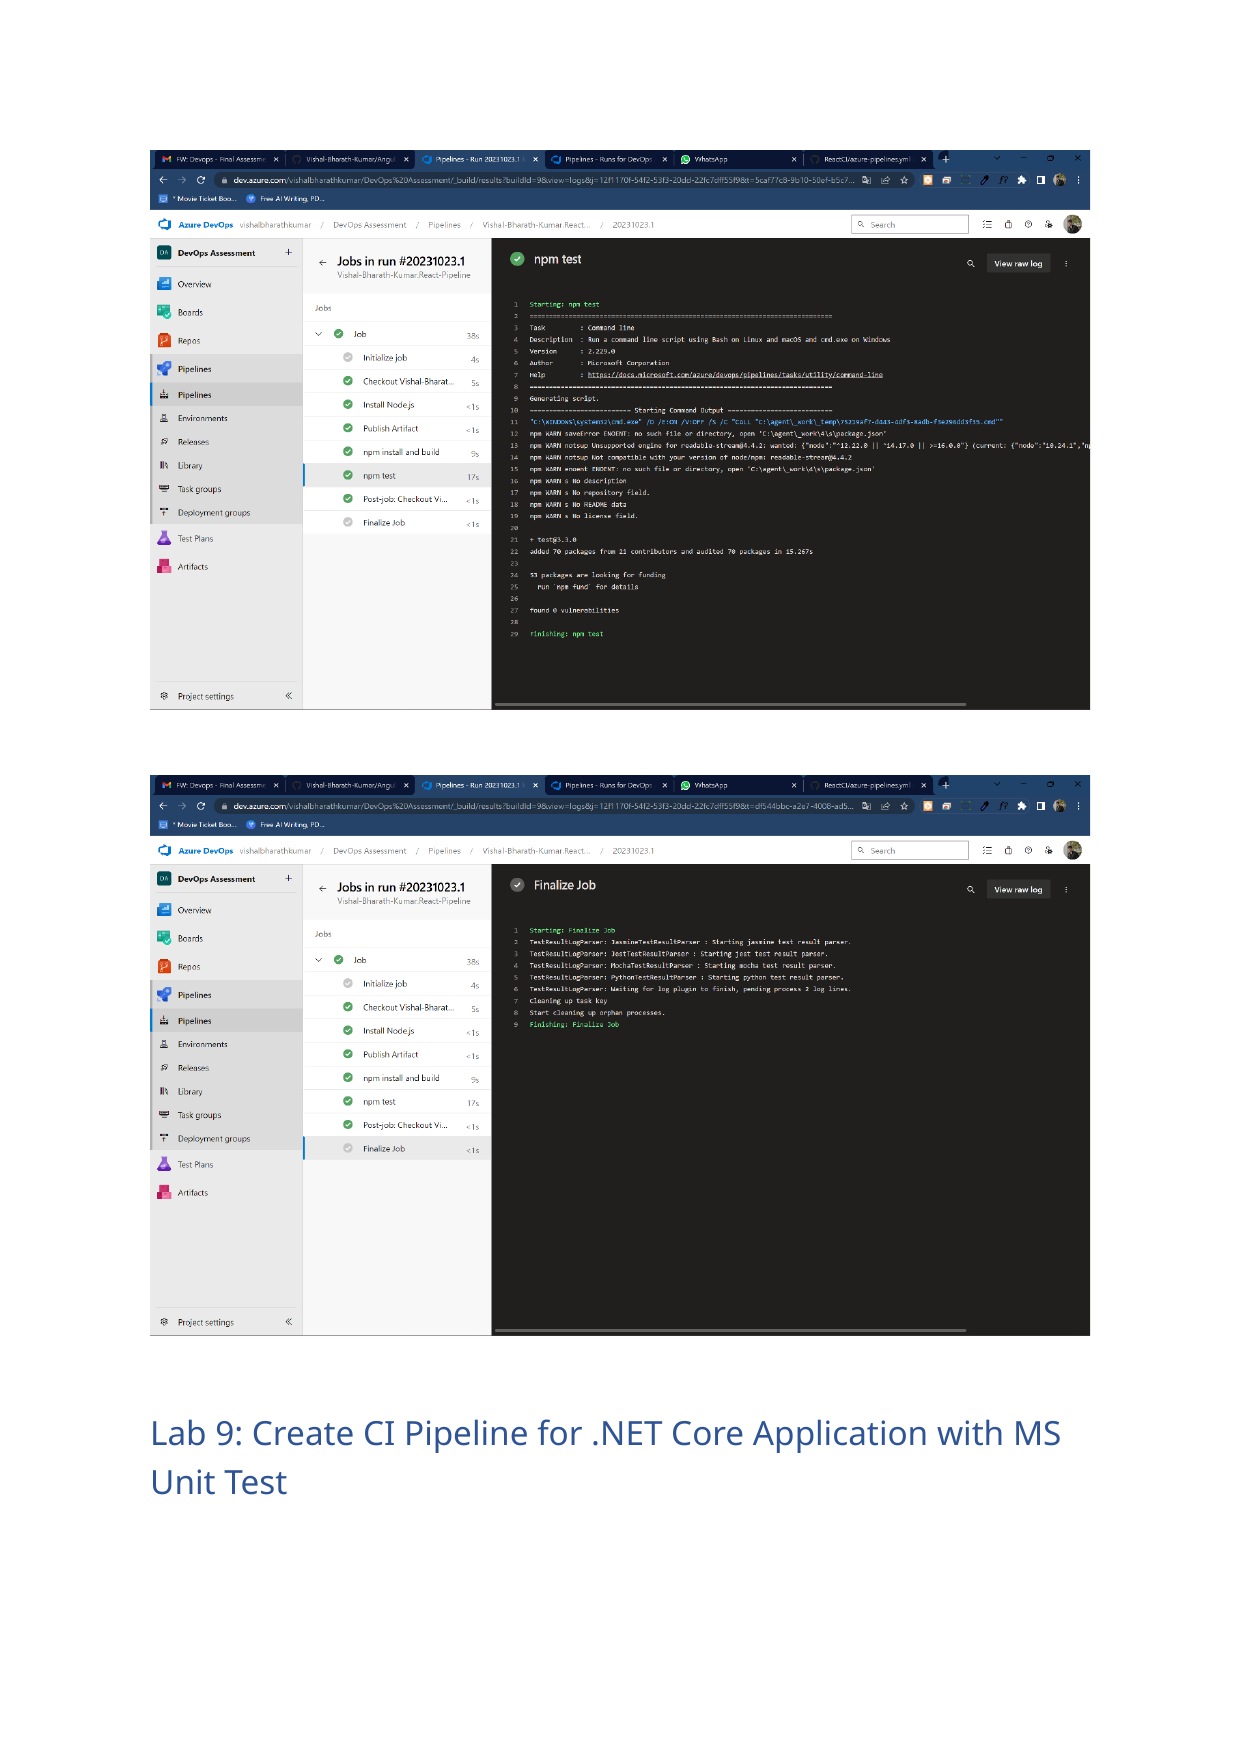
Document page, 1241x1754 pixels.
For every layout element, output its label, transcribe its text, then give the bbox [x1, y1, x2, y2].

picture [150, 775, 1091, 1336]
picture [150, 150, 1091, 710]
subtitle Lab 9: Create CI Pipeline for .NET Core Application with MS Unit Test [150, 1410, 1090, 1504]
